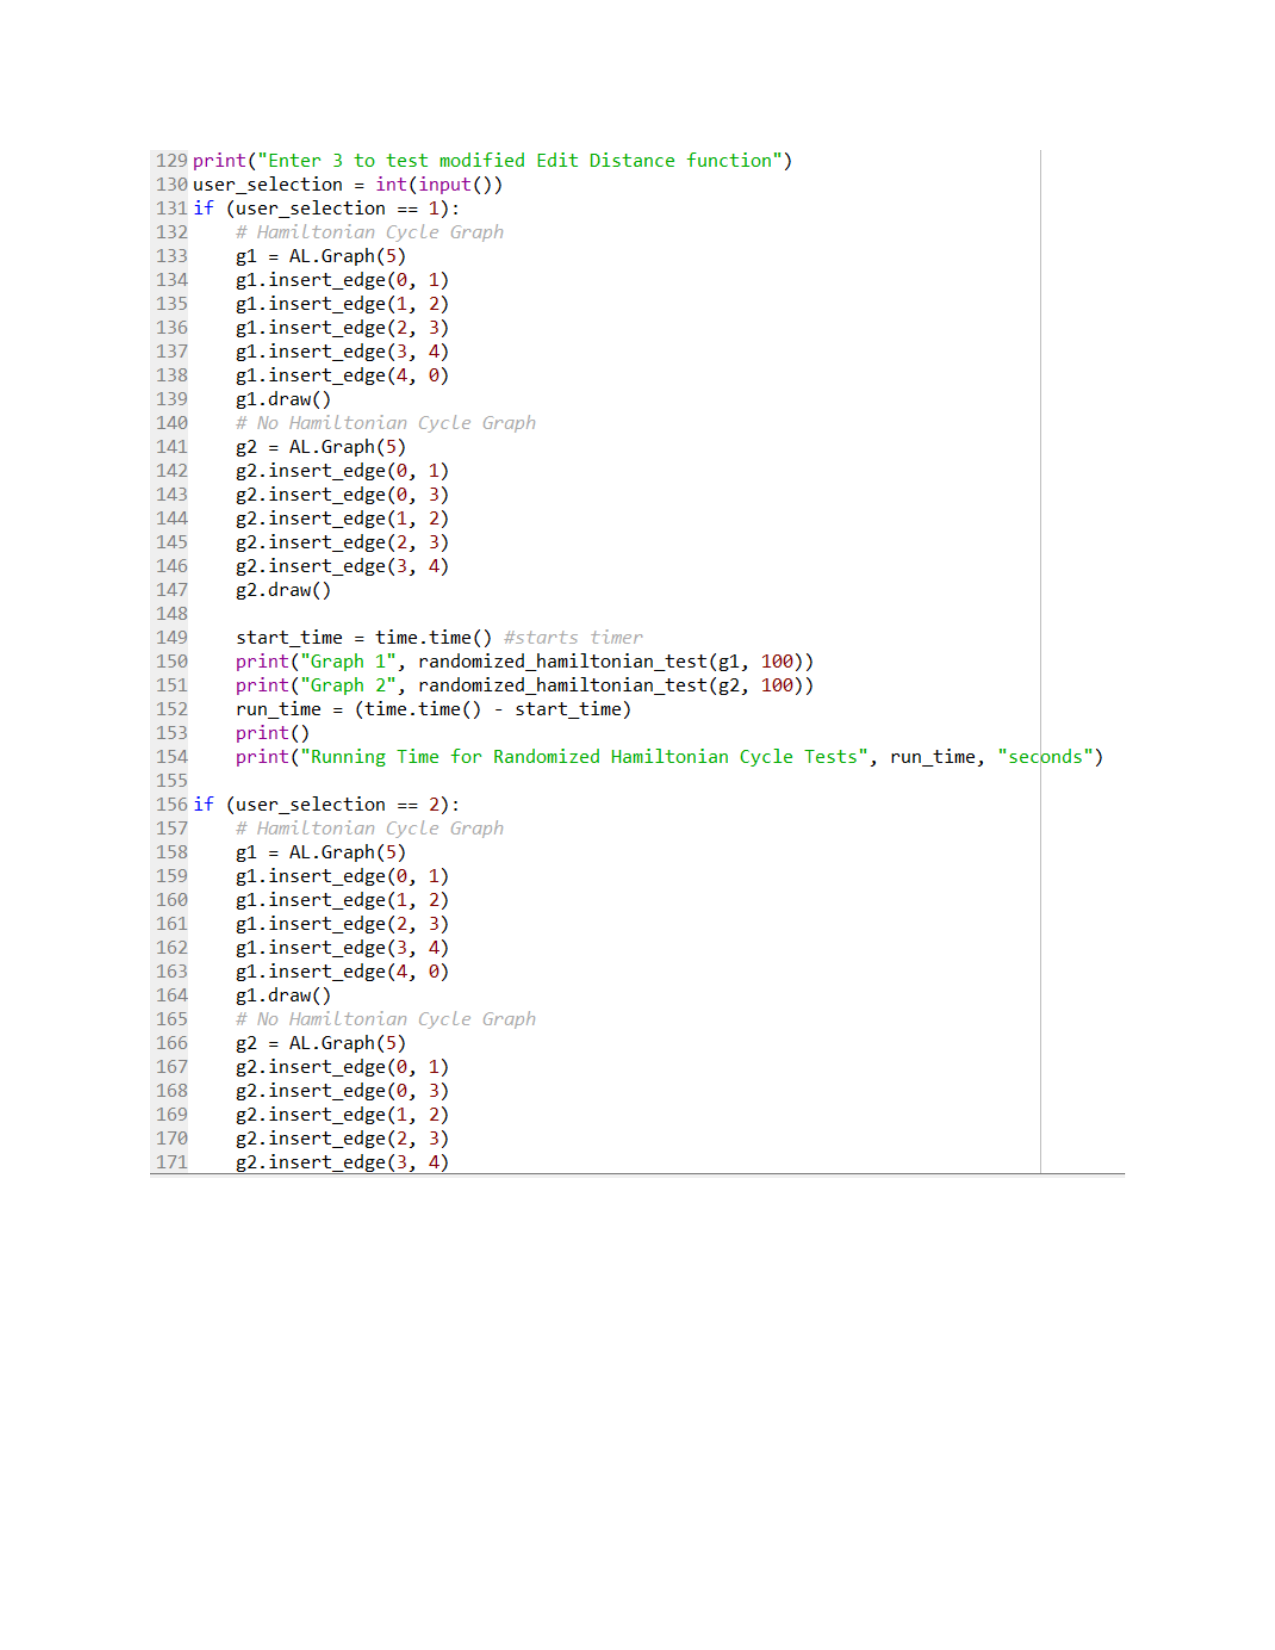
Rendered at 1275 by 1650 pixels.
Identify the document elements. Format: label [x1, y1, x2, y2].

picture [150, 150, 1125, 1178]
